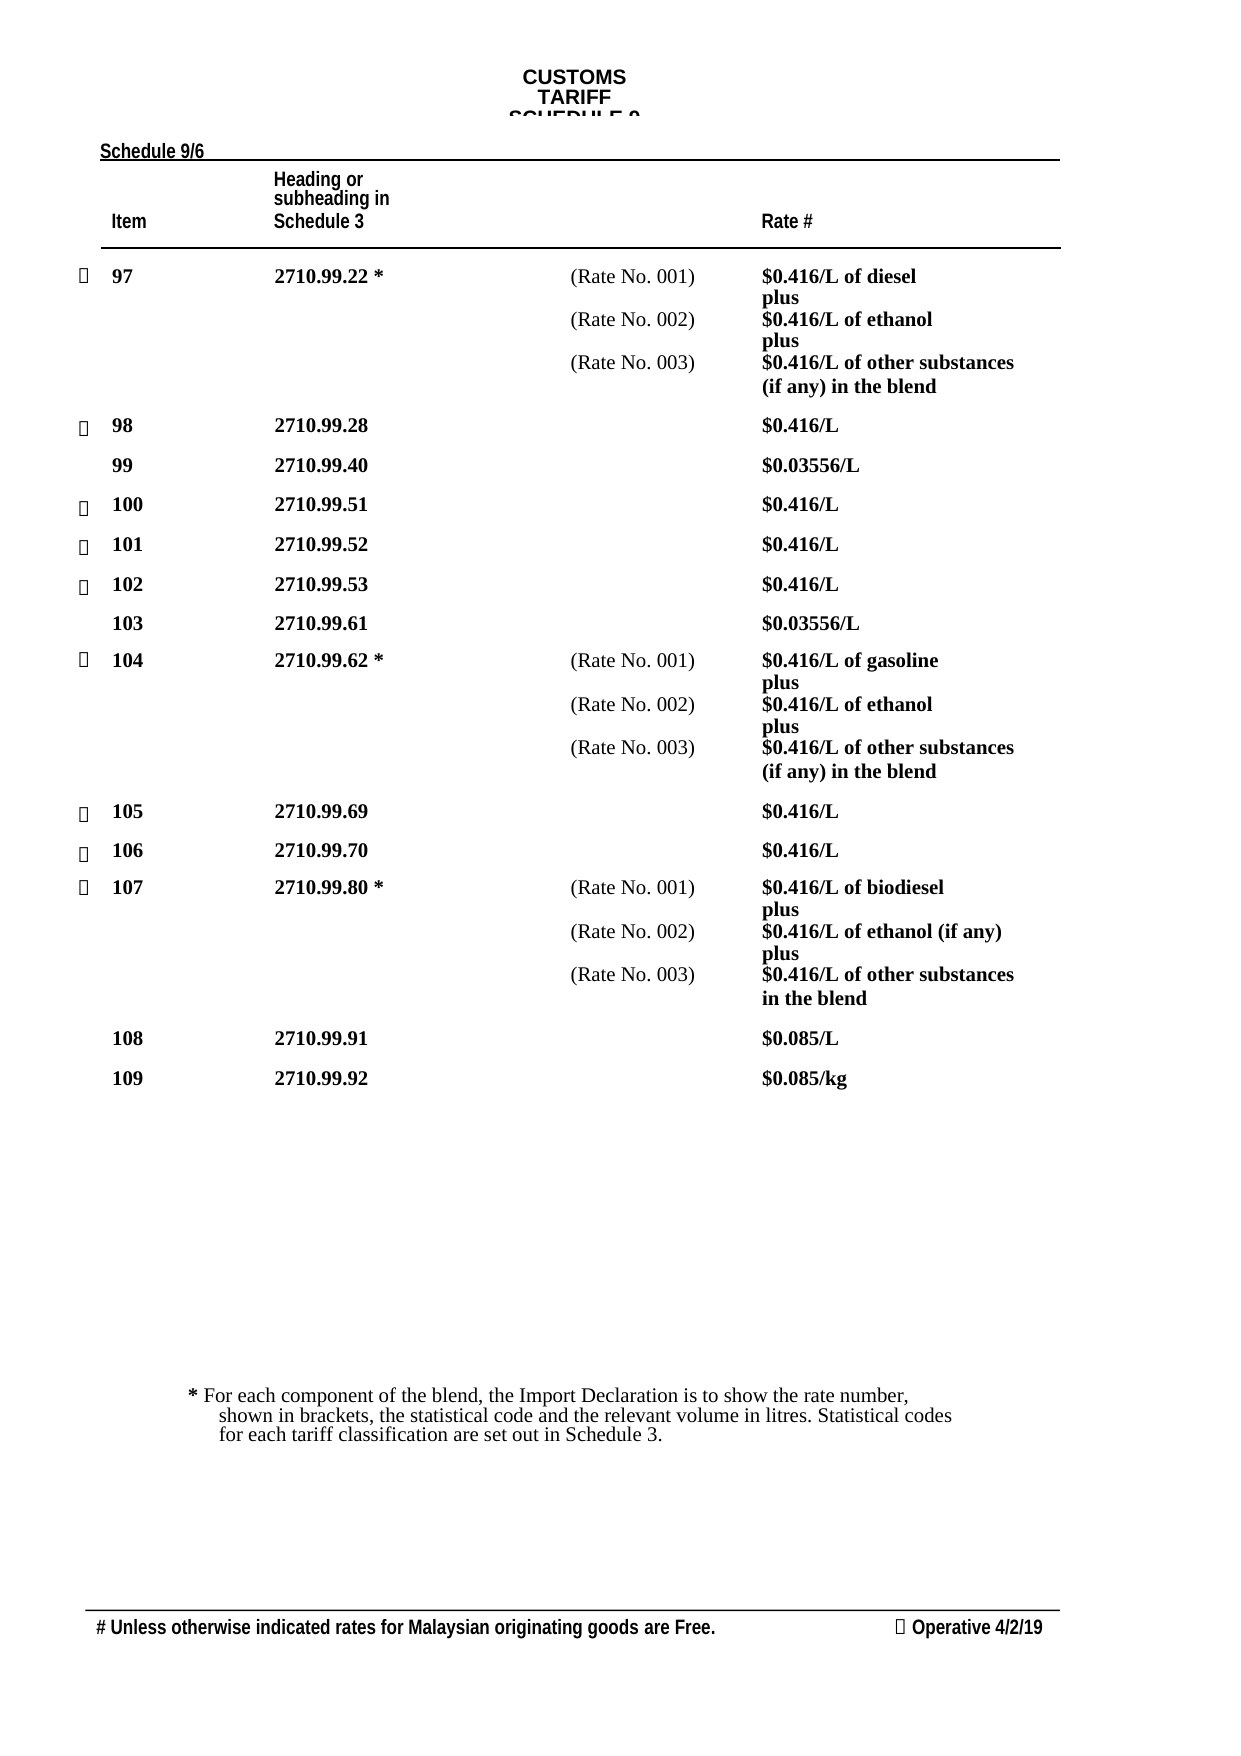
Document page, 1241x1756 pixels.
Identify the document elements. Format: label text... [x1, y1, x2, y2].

text Schedule 9/6 Heading or [100, 134, 1061, 191]
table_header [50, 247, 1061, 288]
text Item Schedule 3 Rate # [111, 209, 1240, 233]
text # Unless otherwise indicated rates for Malaysian originating goods are Free.  Operative 4/2/19 [96, 1606, 1240, 1640]
text subheading in [274, 191, 1240, 209]
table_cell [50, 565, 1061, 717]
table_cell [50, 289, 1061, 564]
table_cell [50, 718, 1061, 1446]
